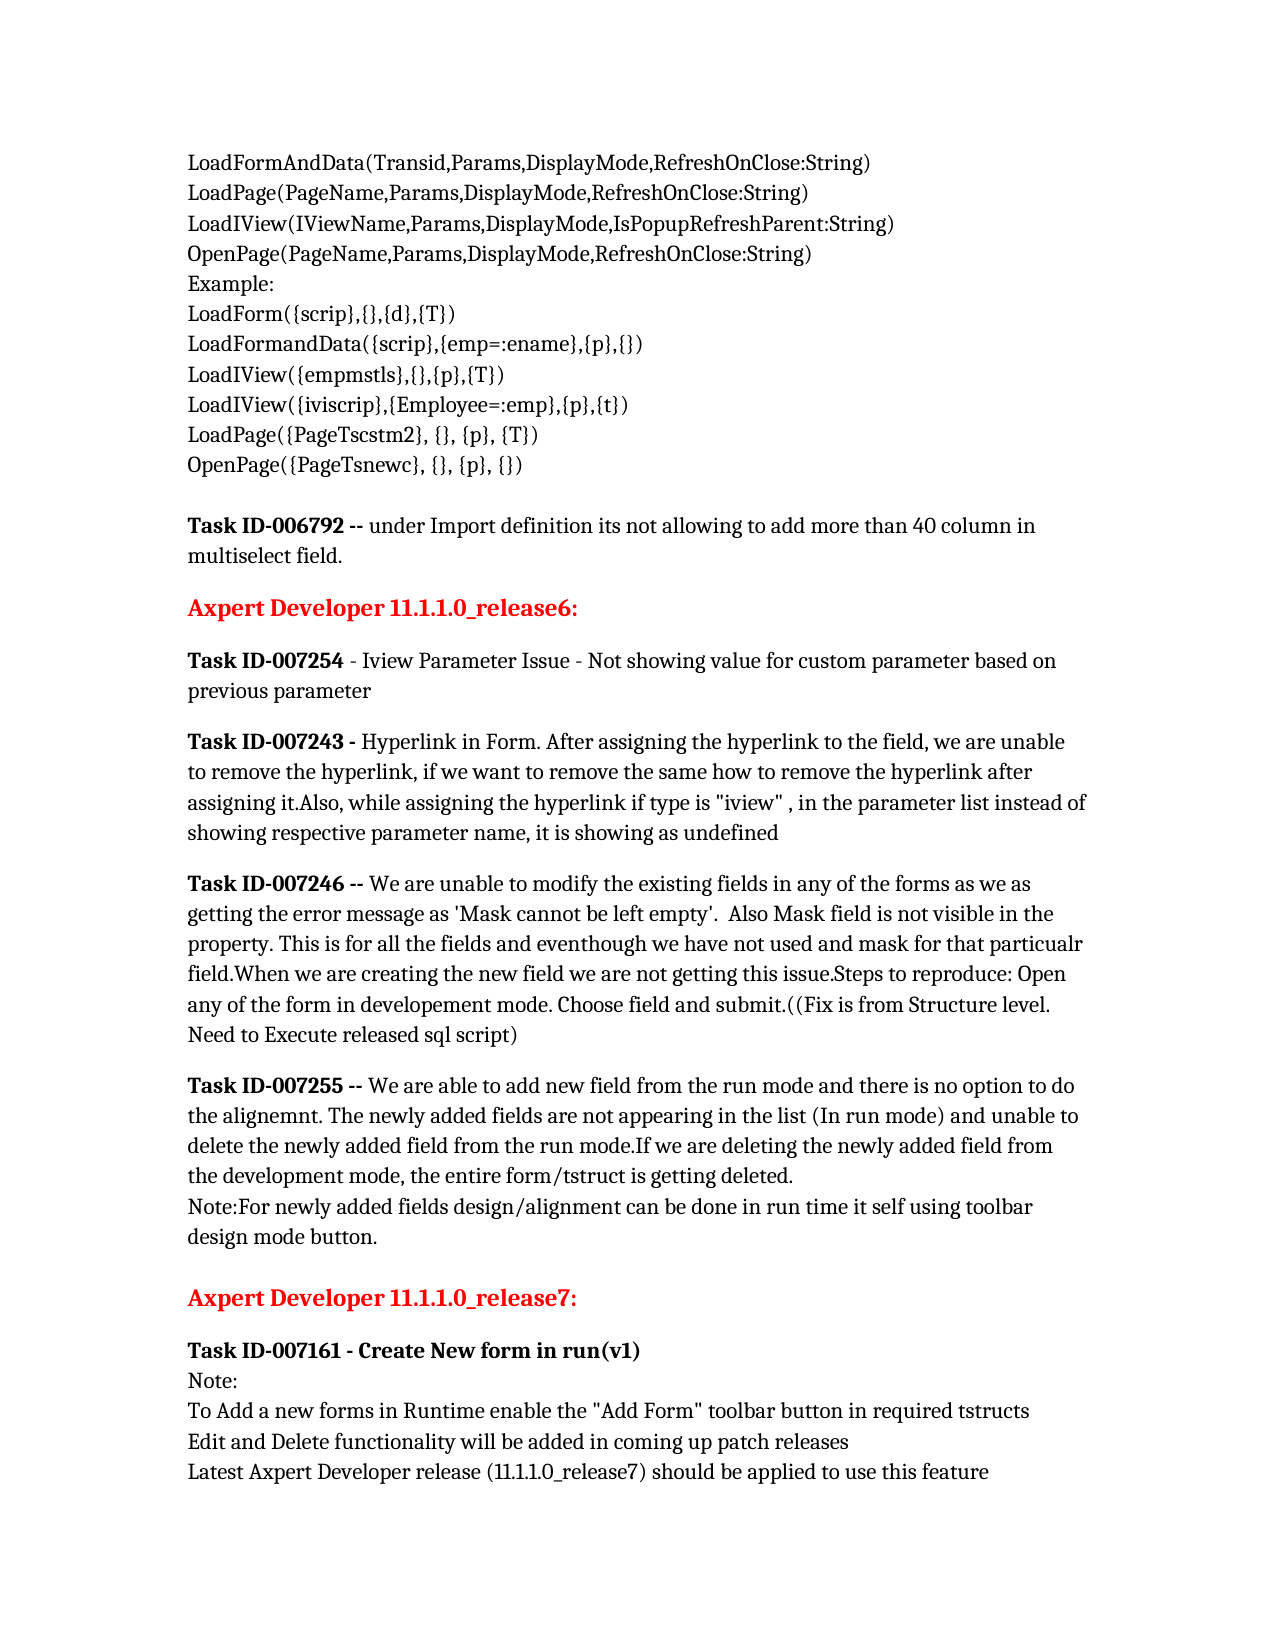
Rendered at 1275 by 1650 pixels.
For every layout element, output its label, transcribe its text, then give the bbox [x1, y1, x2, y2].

text LoadPage(PageName,Params,DisplayMode,RefreshOnClose:String) [187, 180, 1087, 207]
text LoadIView(IViewName,Params,DisplayMode,IsPopupRefreshParent:String) [187, 210, 1087, 237]
text LoadFormAndData(Transid,Params,DisplayMode,RefreshOnClose:String) [187, 150, 1087, 176]
text Latest Axpert Developer release (11.1.1.0_release7) should be applied to use this feature [187, 1459, 1087, 1485]
text LoadIView({iviscrip},{Employee=:emp},{p},{t}) [187, 392, 1087, 418]
text Axpert Developer 11.1.1.0_release6: [187, 594, 1087, 622]
text To Add a new forms in Runtime enable the "Add Form" toolbar button in required tstructs [187, 1398, 1087, 1425]
text LoadIView({empmstls},{},{p},{T}) [187, 361, 1087, 388]
text OpenPage({PageTsnewc}, {}, {p}, {}) [187, 452, 1087, 478]
text Task ID-007161 - Create New form in run(v1) [187, 1338, 1087, 1364]
text Note: [187, 1368, 1087, 1394]
text LoadFormandData({scrip},{emp=:ename},{p},{}) [187, 331, 1087, 358]
text LoadForm({scrip},{},{d},{T}) [187, 301, 1087, 327]
text Task ID-007255 -- We are able to add new field from the run mode and there is no option to do the alignemnt. The newly added fields are not appearing in the list (In run mode) and unable to delete the newly added field from the run mode.If we are deleting the newly added field from the development mode, the entire form/tstruct is getting deleted. [187, 1073, 1087, 1189]
text Task ID-007246 -- We are unable to modify the existing fields in any of the forms as we as getting the error message as 'Mask cannot be left empty'. Also Mask field is not visible in the property. This is for all the fields and eventhough we have not used and mask for that particualr field.When we are creating the new field we are not getting this issue.Steps to reproduce: Open any of the form in developement mode. Choose field and submit.((Fix is from Structure level. Need to Execute released sql script) [187, 871, 1087, 1048]
text Task ID-007243 - Hyperlink in Form. After assigning the hyperlink to the field, we are unable to remove the hyperlink, if we want to remove the same how to remove the hyperlink after assigning it.Also, while assigning the hyperlink if type is "iview" , in the parameter list instead of showing respective parameter name, it is showing as undefined [187, 729, 1087, 846]
text Task ID-006792 -- under Import definition its not allowing to add more than 40 column in multiselect field. [187, 512, 1087, 569]
text Task ID-007254 - Iview Parameter Issue - Not showing value for custom parameter based on previous parameter [187, 648, 1087, 704]
text Example: [187, 271, 1087, 297]
text Axpert Developer 11.1.1.0_release7: [187, 1284, 1087, 1313]
text Note:For newly added fields design/alignment can be done in run time it self using toolbar design mode button. [187, 1193, 1087, 1250]
text Edit and Delete functionality will be added in coming up patch releases [187, 1428, 1087, 1455]
text LoadPage({PageTscstm2}, {}, {p}, {T}) [187, 422, 1087, 448]
text OpenPage(PageName,Params,DisplayMode,RefreshOnClose:String) [187, 241, 1087, 267]
